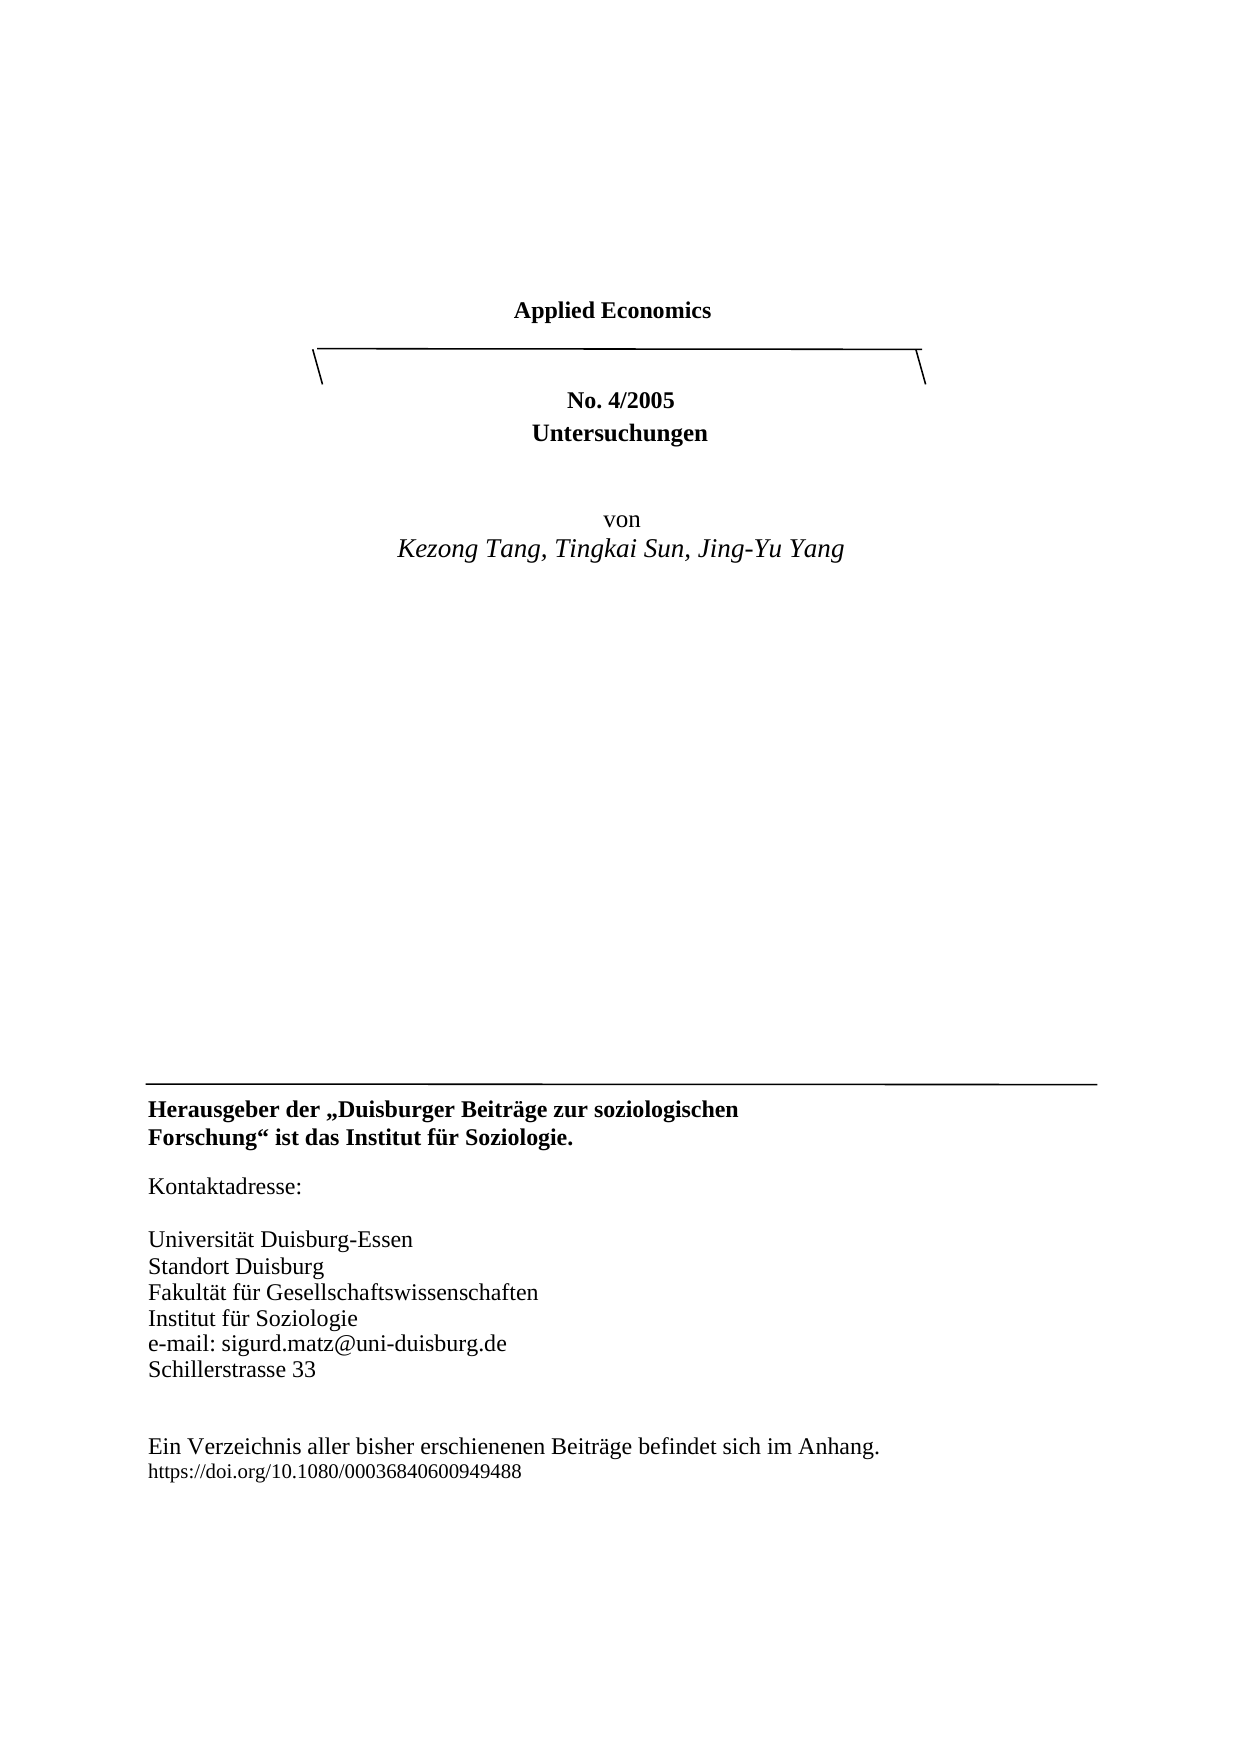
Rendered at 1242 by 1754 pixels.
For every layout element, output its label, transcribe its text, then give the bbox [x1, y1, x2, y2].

text Kontaktadresse: [148, 1172, 1092, 1199]
text Institut für Soziologie [148, 1306, 1092, 1332]
text No. 4/2005 [148, 386, 1094, 414]
text Standort Duisburg [148, 1253, 1092, 1280]
text von [148, 504, 1096, 533]
text Fakultät für Gesellschaftswissenschaften [148, 1280, 1092, 1306]
text Applied Economics [148, 297, 1077, 324]
text Universität Duisburg-Essen [148, 1225, 1092, 1253]
text https://doi.org/10.1080/00036840600949488 [148, 1459, 1092, 1483]
text e-mail: sigurd.matz@uni-duisburg.de [148, 1332, 1092, 1357]
text Herausgeber der „Duisburger Beiträge zur soziologischen Forschung“ ist das Institut für Soziologie. [148, 1096, 837, 1150]
text Kezong Tang, Tingkai Sun, Jing-Yu Yang [148, 533, 1094, 564]
text Ein Verzeichnis aller bisher erschienenen Beiträge befindet sich im Anhang. [148, 1432, 1092, 1459]
text Untersuchungen [148, 418, 1092, 446]
text Schillerstrasse 33 [148, 1357, 443, 1383]
